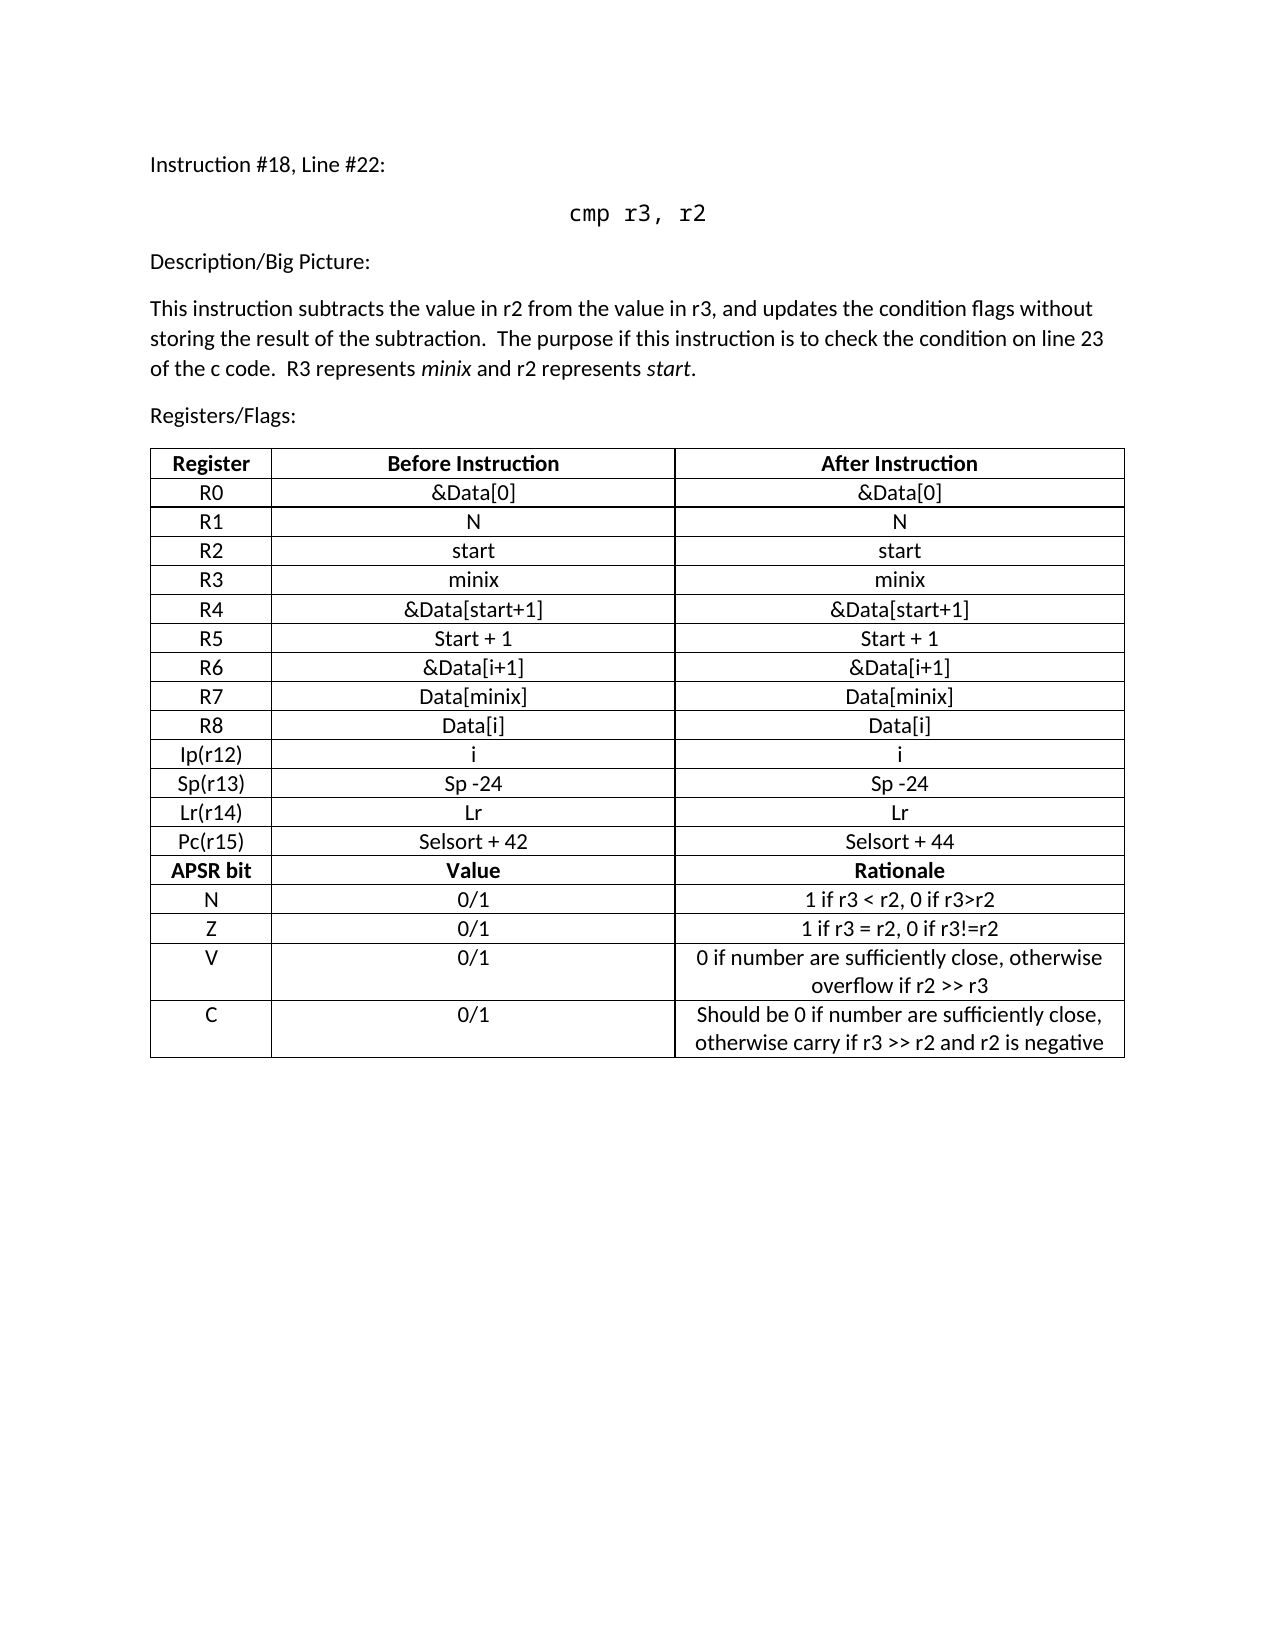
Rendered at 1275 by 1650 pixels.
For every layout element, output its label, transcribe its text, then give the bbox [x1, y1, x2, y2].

table_header Before Instruction [272, 449, 674, 477]
table_cell Rationale [676, 856, 1124, 884]
table_cell R1 [151, 508, 271, 536]
table_cell Lr(r14) [151, 798, 271, 826]
table_cell &Data[0] [272, 479, 674, 506]
table_cell i [272, 740, 674, 768]
table_cell &Data[0] [676, 479, 1124, 506]
table_cell Lr [676, 798, 1124, 826]
table_cell C [151, 1001, 271, 1057]
table_cell Should be 0 if number are sufficiently close, otherwise carry if r3 >> r2 and r2 is negative [676, 1001, 1124, 1057]
table_cell Selsort + 44 [676, 827, 1124, 855]
table_cell Data[i] [272, 711, 674, 739]
table_cell APSR bit [151, 856, 271, 884]
table_cell 0 if number are sufficiently close, otherwise overflow if r2 >> r3 [676, 944, 1124, 999]
table_cell minix [272, 566, 674, 594]
table_cell Data[minix] [272, 682, 674, 710]
table_cell 0/1 [272, 944, 674, 999]
table_cell R6 [151, 653, 271, 681]
table_cell 0/1 [272, 885, 674, 913]
table_cell start [676, 537, 1124, 564]
table_cell R2 [151, 537, 271, 564]
table_cell Value [272, 856, 674, 884]
table_cell Sp -24 [272, 769, 674, 797]
text Registers/Flags: [150, 401, 1125, 429]
table_cell Start + 1 [272, 624, 674, 652]
table_cell N [676, 508, 1124, 536]
text Instruction #18, Line #22: [150, 150, 1125, 178]
table_cell Sp -24 [676, 769, 1124, 797]
table_cell &Data[start+1] [676, 595, 1124, 623]
table_cell N [151, 885, 271, 913]
table_cell 0/1 [272, 1001, 674, 1057]
table_cell R0 [151, 479, 271, 506]
text Description/Big Picture: [150, 247, 1125, 275]
table_cell Data[minix] [676, 682, 1124, 710]
table_cell 1 if r3 = r2, 0 if r3!=r2 [676, 914, 1124, 942]
table_cell Pc(r15) [151, 827, 271, 855]
table_cell Lr [272, 798, 674, 826]
table_cell R3 [151, 566, 271, 594]
table_cell Selsort + 42 [272, 827, 674, 855]
table_cell start [272, 537, 674, 564]
table_header After Instruction [676, 449, 1124, 477]
table_cell &Data[i+1] [272, 653, 674, 681]
table_cell R8 [151, 711, 271, 739]
table_cell V [151, 944, 271, 999]
text This instruction subtracts the value in r2 from the value in r3, and updates the condition flags without storing the result of the subtraction. The purpose if this instruction is to check the condition on line 23 of the c code. R3 represents minix and r2 represents start. [150, 294, 1125, 383]
table_cell 1 if r3 < r2, 0 if r3>r2 [676, 885, 1124, 913]
table_cell R4 [151, 595, 271, 623]
table_cell N [272, 508, 674, 536]
table_cell Sp(r13) [151, 769, 271, 797]
table_cell &Data[start+1] [272, 595, 674, 623]
table_cell R7 [151, 682, 271, 710]
table_cell i [676, 740, 1124, 768]
table_cell Z [151, 914, 271, 942]
table_header Register [151, 449, 271, 477]
table_cell R5 [151, 624, 271, 652]
text cmp r3, r2 [150, 197, 1125, 228]
table_cell minix [676, 566, 1124, 594]
table_cell Start + 1 [676, 624, 1124, 652]
table_cell Ip(r12) [151, 740, 271, 768]
table_cell 0/1 [272, 914, 674, 942]
table_cell &Data[i+1] [676, 653, 1124, 681]
table_cell Data[i] [676, 711, 1124, 739]
